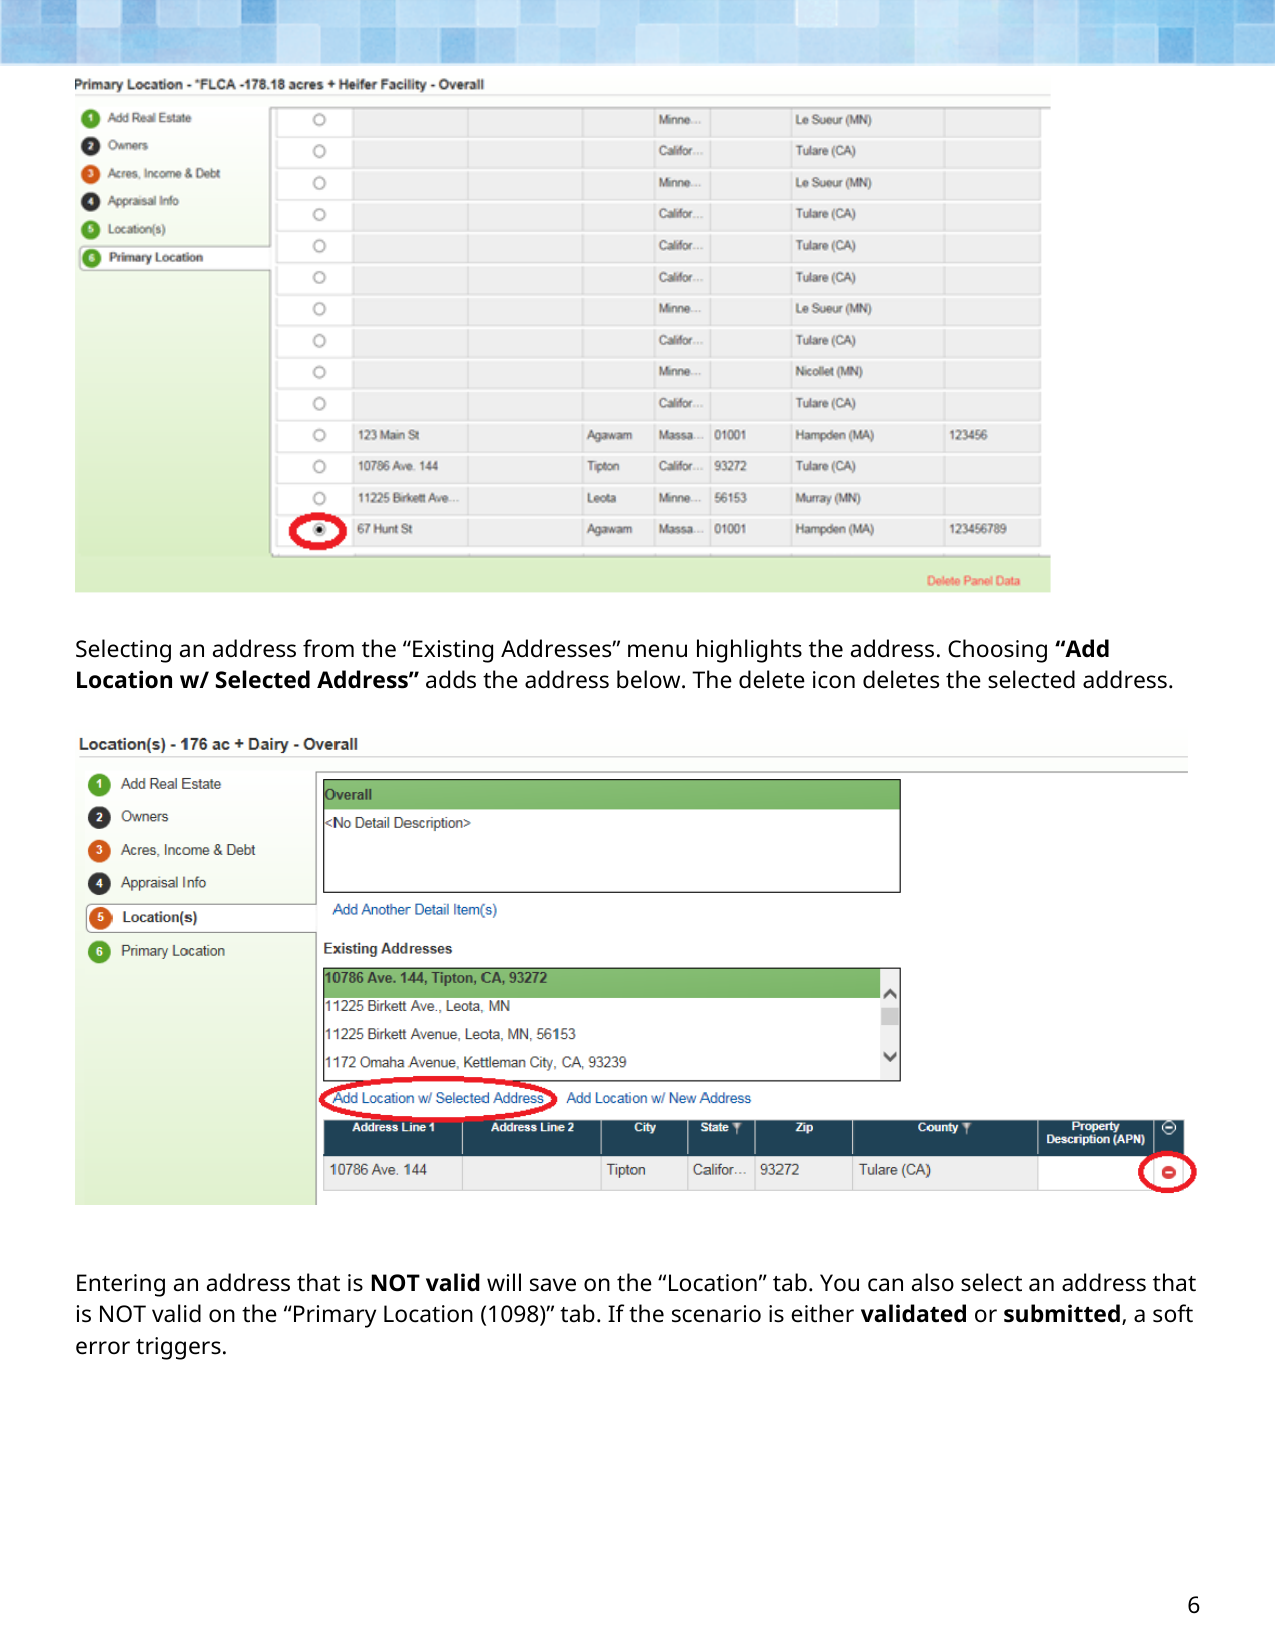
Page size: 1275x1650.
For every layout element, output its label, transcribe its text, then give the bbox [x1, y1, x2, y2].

picture [0, 0, 1275, 66]
picture [75, 75, 1054, 602]
picture [75, 726, 1200, 1205]
text Selecting an address from the “Existing Addresses” menu highlights the address. Choosing “Add Location w/ Selected Address” adds the address below. The delete icon deletes the selected address. [75, 633, 1200, 695]
text Entering an address that is NOT valid will save on the “Location” tab. You can also select an address that is NOT valid on the “Primary Location (1098)” tab. If the scenario is either validated or submitted, a soft error triggers. [75, 1267, 1200, 1361]
